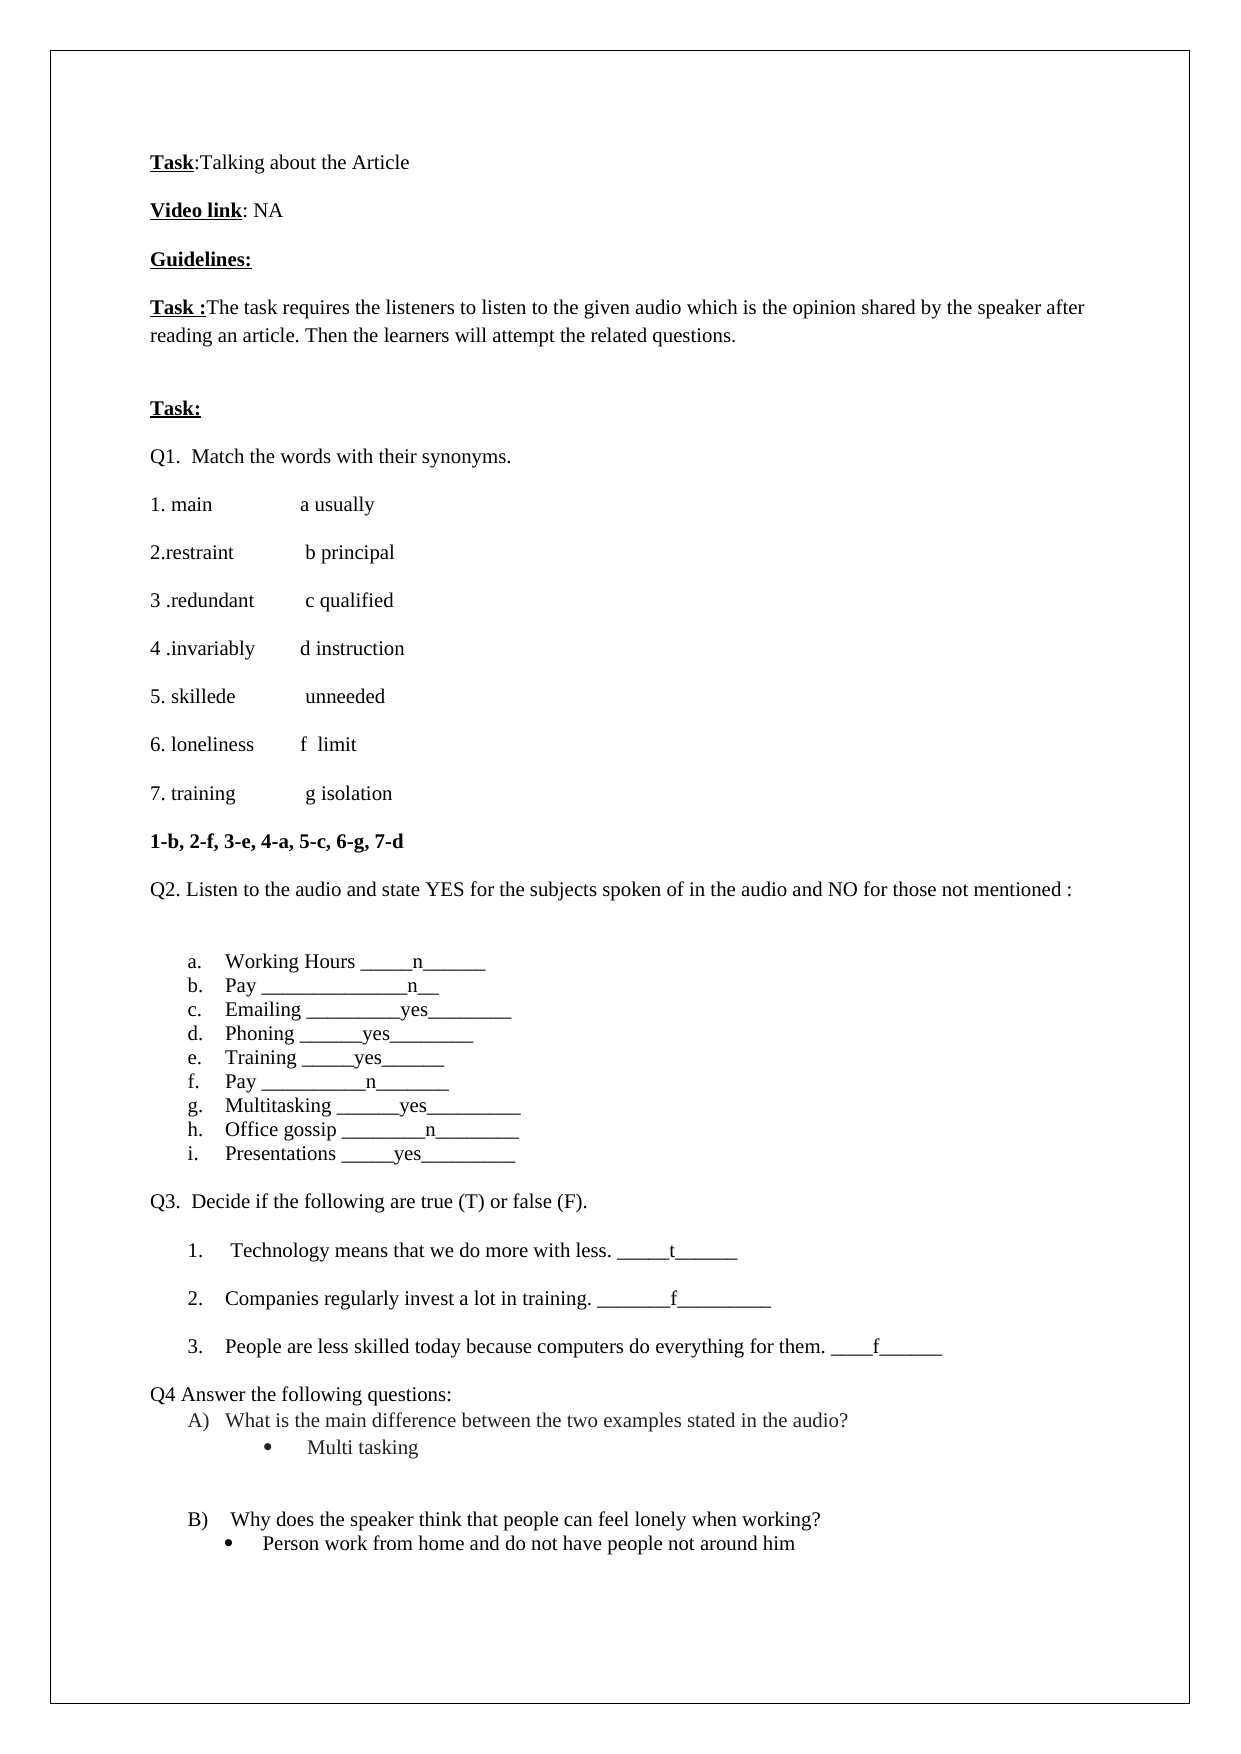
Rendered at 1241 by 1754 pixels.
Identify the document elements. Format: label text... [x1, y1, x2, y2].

list People are less skilled today because computers do everything for them. ____f______ [187, 1334, 1090, 1358]
list Companies regularly invest a lot in training. _______f_________ [187, 1286, 1090, 1310]
text Task :The task requires the listeners to listen to the given audio which is the opinion shared by the speaker after reading an article. Then the learners will attempt the related questions. [150, 295, 1090, 347]
text Task:Talking about the Article [150, 150, 1090, 174]
list Presentations _____yes_________ [187, 1141, 1090, 1165]
text 7. training g isolation [150, 780, 1090, 804]
text Q2. Listen to the audio and state YES for the subjects spoken of in the audio and NO for those not mentioned : [150, 877, 1090, 901]
text 1. main a usually [150, 492, 1090, 516]
list Emailing _________yes________ [187, 997, 1090, 1021]
text Task: [150, 395, 1090, 419]
list Why does the speaker think that people can feel lonely when working? [187, 1507, 1090, 1531]
list Working Hours _____n______ [187, 949, 1090, 973]
text 6. loneliness f limit [150, 732, 1090, 756]
list What is the main difference between the two examples stated in the audio? [187, 1406, 1090, 1432]
text 5. skillede unneeded [150, 684, 1090, 708]
text 3 .redundant c qualified [150, 588, 1090, 612]
list Multitasking ______yes_________ [187, 1093, 1090, 1117]
text 1-b, 2-f, 3-e, 4-a, 5-c, 6-g, 7-d [150, 828, 1090, 853]
text Guidelines: [150, 247, 1090, 271]
list Phoning ______yes________ [187, 1021, 1090, 1045]
list Pay ______________n__ [187, 973, 1090, 997]
text Q3. Decide if the following are true (T) or false (F). [150, 1189, 1090, 1213]
text 4 .invariably d instruction [150, 636, 1090, 660]
list Person work from home and do not have people not around him [225, 1531, 1090, 1555]
text 2.restraint b principal [150, 540, 1090, 564]
list Office gossip ________n________ [187, 1117, 1090, 1141]
text Q1. Match the words with their synonyms. [150, 443, 1090, 468]
text Video link: NA [150, 198, 1090, 222]
list Training _____yes______ [187, 1045, 1090, 1069]
text Q4 Answer the following questions: [150, 1382, 1090, 1406]
list Pay __________n_______ [187, 1069, 1090, 1093]
list Technology means that we do more with less. _____t______ [187, 1238, 1090, 1262]
list Multi tasking [264, 1432, 1090, 1459]
